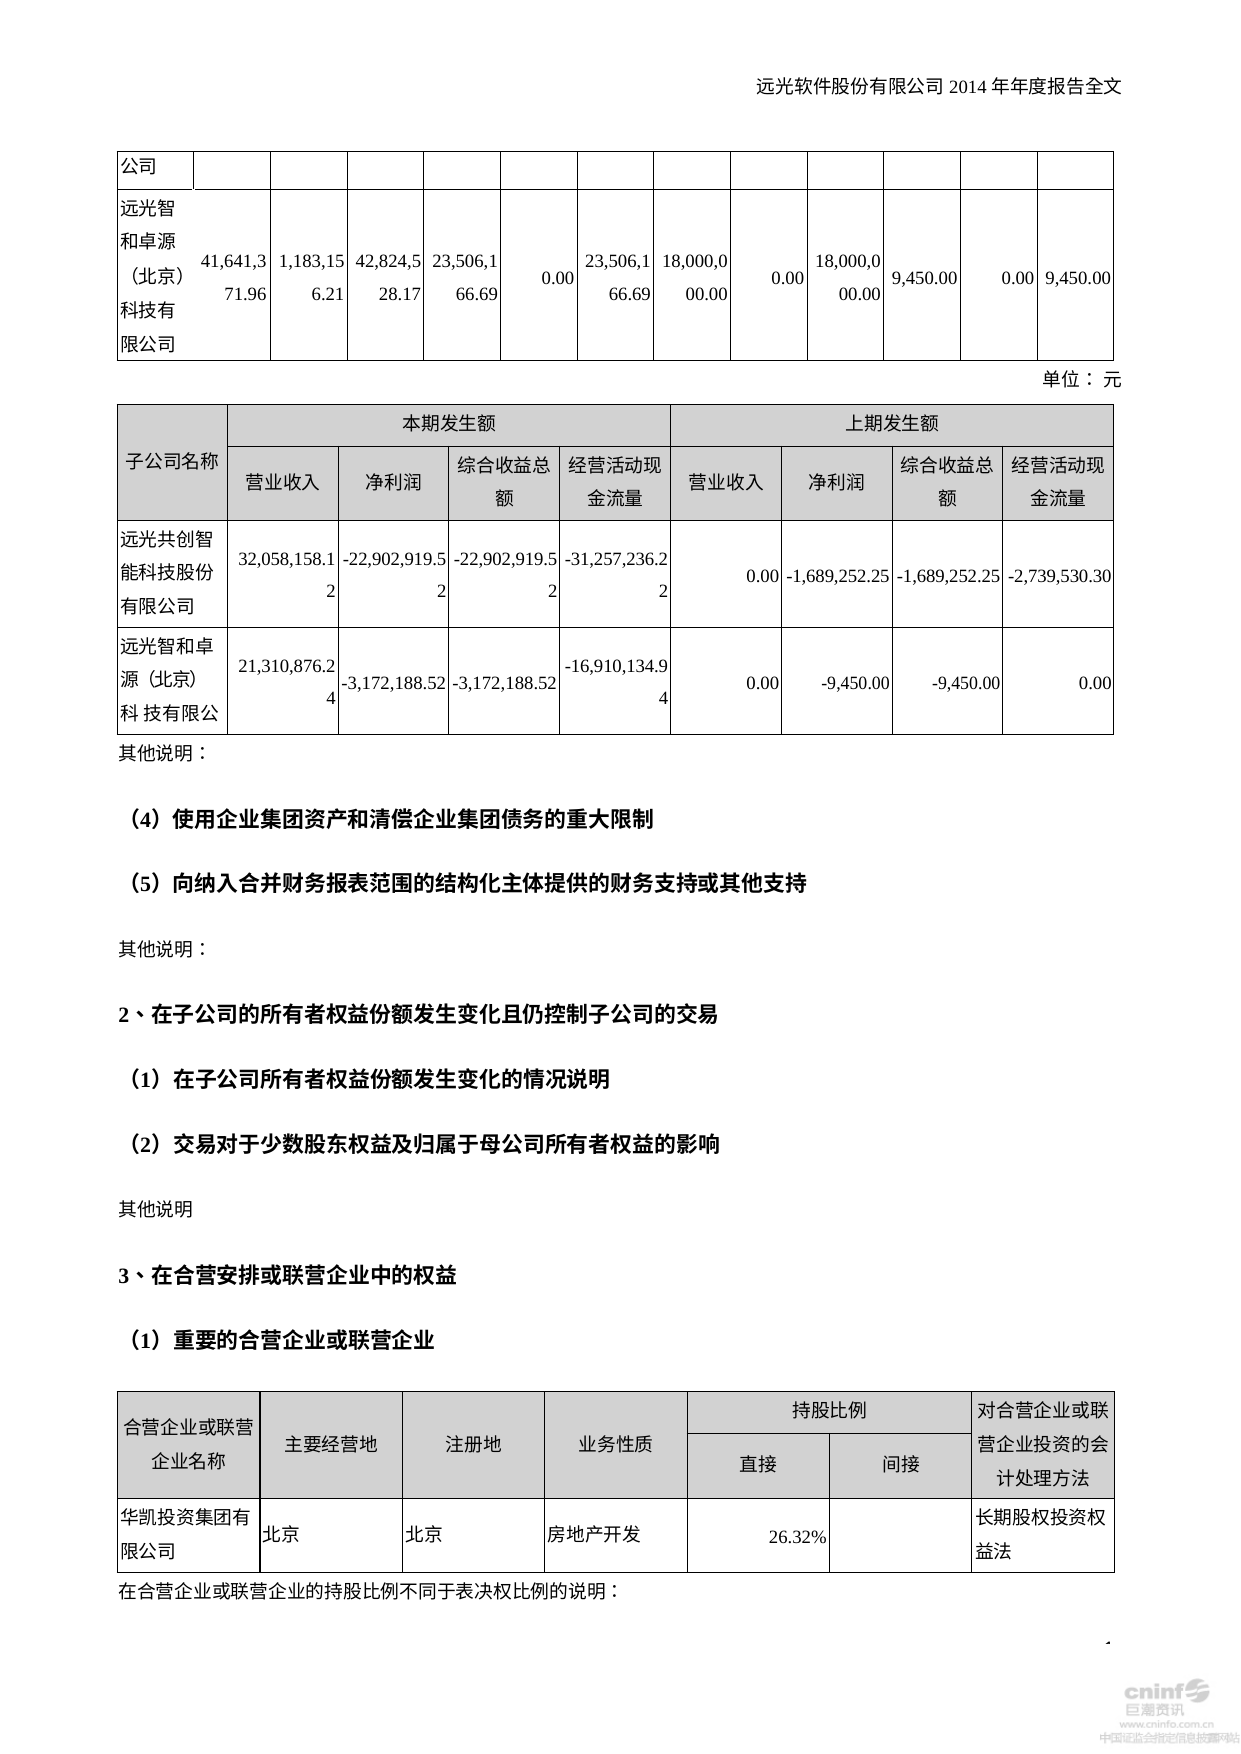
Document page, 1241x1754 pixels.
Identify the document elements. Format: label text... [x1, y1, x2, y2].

picture [1099, 1673, 1241, 1754]
text 其他说明 [118, 1196, 1240, 1222]
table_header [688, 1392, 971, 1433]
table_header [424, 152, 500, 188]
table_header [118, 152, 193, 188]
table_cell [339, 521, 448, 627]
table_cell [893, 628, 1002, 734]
subtitle 2、在子公司的所有者权益份额发生变化且仍控制子公司的交易 [118, 999, 1240, 1029]
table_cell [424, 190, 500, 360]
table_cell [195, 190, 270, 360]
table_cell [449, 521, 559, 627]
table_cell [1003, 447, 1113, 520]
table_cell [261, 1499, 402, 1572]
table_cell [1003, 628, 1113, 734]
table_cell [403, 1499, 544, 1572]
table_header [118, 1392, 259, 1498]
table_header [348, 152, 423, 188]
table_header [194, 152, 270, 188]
text 单位： 元 [102, 367, 1122, 392]
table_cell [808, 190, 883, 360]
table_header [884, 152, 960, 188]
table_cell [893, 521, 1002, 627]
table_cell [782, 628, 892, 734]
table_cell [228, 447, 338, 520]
text 在合营企业或联营企业的持股比例不同于表决权比例的说明： [118, 1579, 1240, 1604]
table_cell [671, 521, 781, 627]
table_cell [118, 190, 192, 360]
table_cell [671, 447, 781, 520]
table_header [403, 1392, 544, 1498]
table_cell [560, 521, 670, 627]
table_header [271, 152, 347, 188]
subtitle （1）重要的合营企业或联营企业 [118, 1325, 1240, 1354]
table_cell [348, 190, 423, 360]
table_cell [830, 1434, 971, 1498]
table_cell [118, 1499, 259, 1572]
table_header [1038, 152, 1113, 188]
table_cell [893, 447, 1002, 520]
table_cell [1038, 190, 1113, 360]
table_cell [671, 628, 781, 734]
subtitle 3、在合营安排或联营企业中的权益 [118, 1260, 1240, 1290]
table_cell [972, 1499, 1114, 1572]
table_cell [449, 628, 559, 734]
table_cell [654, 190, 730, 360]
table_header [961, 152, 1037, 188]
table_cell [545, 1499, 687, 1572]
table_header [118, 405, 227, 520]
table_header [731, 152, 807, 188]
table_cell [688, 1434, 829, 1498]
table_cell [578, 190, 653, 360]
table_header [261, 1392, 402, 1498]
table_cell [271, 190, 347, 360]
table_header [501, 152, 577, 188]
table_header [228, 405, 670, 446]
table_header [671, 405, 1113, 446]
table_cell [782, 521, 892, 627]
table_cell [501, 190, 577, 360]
text 其他说明： [118, 740, 1240, 766]
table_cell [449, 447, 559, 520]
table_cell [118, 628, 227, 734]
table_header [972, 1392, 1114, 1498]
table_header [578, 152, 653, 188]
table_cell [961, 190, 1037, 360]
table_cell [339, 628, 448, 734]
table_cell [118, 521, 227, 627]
subtitle （4）使用企业集团资产和清偿企业集团债务的重大限制 [118, 803, 1240, 833]
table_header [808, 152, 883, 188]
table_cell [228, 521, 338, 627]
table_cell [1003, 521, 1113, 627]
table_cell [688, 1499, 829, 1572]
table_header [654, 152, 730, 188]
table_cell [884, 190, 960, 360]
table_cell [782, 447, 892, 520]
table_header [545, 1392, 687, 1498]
text 其他说明： [118, 936, 1240, 961]
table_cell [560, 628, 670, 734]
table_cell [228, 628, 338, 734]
subtitle （2）交易对于少数股东权益及归属于母公司所有者权益的影响 [118, 1129, 1240, 1159]
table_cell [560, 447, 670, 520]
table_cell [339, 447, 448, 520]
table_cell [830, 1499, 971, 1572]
subtitle （5）向纳入合并财务报表范围的结构化主体提供的财务支持或其他支持 [118, 868, 1240, 898]
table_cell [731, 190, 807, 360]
subtitle （1）在子公司所有者权益份额发生变化的情况说明 [118, 1064, 1240, 1094]
